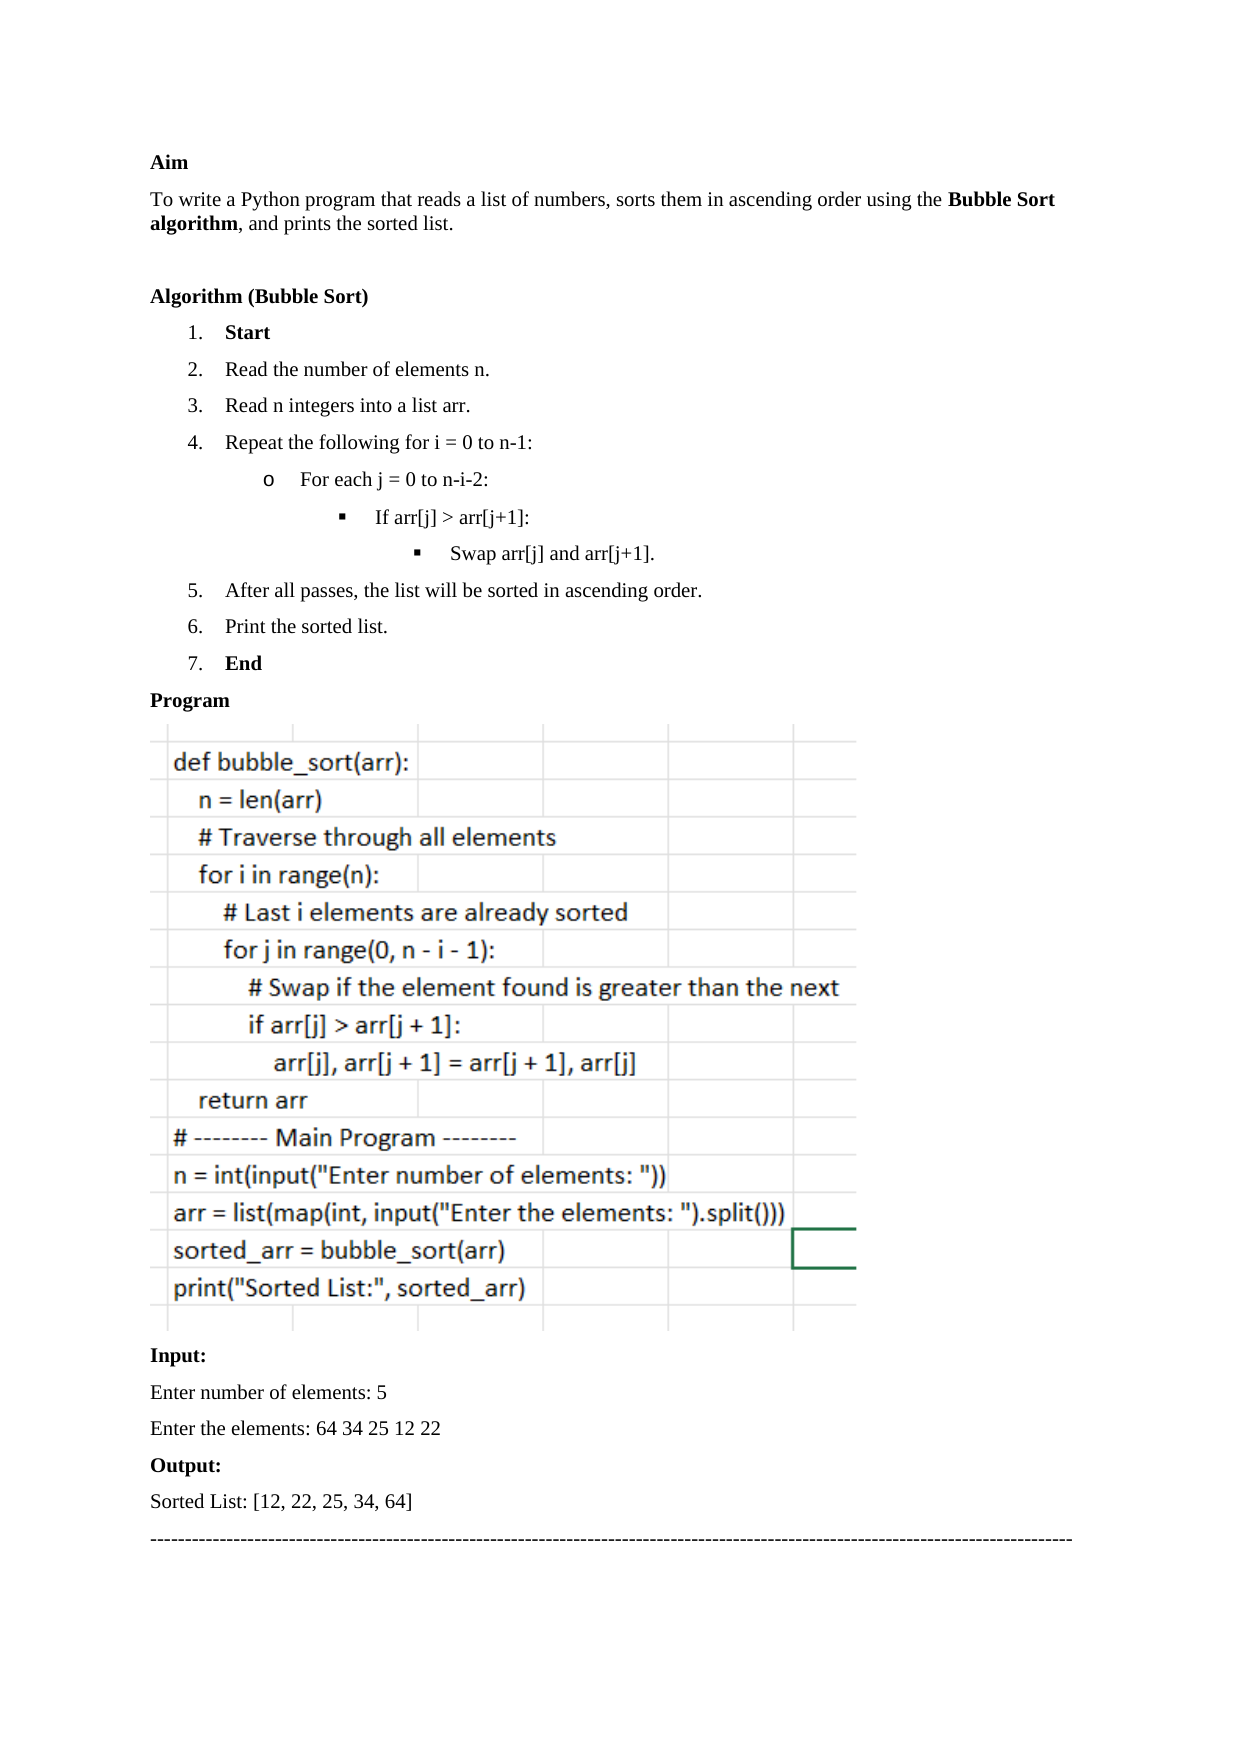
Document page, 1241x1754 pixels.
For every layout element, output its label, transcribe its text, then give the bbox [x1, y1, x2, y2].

list Repeat the following for i = 0 to n-1: [187, 430, 1090, 454]
list Read the number of elements n. [187, 357, 1090, 381]
list Start [187, 320, 1090, 344]
text Enter the elements: 64 34 25 12 22 [150, 1416, 1090, 1440]
text Program [150, 688, 1090, 712]
text Algorithm (Bubble Sort) [150, 284, 1090, 308]
text To write a Python program that reads a list of numbers, sorts them in ascending order using the Bubble Sort algorithm, and prints the sorted list. [150, 187, 1090, 235]
text Enter number of elements: 5 [150, 1379, 1090, 1404]
list Print the sorted list. [187, 614, 1090, 638]
text Output: [150, 1453, 1090, 1477]
text Input: [150, 1343, 1090, 1367]
list After all passes, the list will be sorted in ascending order. [187, 578, 1090, 602]
text Sorted List: [12, 22, 25, 34, 64] [150, 1489, 1090, 1513]
picture [150, 724, 857, 1331]
list If arr[j] > arr[j+1]: [337, 505, 1090, 529]
text ------------------------------------------------------------------------------------------------------------------------------------- [150, 1526, 1090, 1550]
list Swap arr[j] and arr[j+1]. [412, 541, 1090, 565]
list Read n integers into a list arr. [187, 393, 1090, 417]
list End [187, 651, 1090, 675]
list For each j = 0 to n-i-2: [262, 467, 1090, 492]
text Aim [150, 150, 1090, 174]
